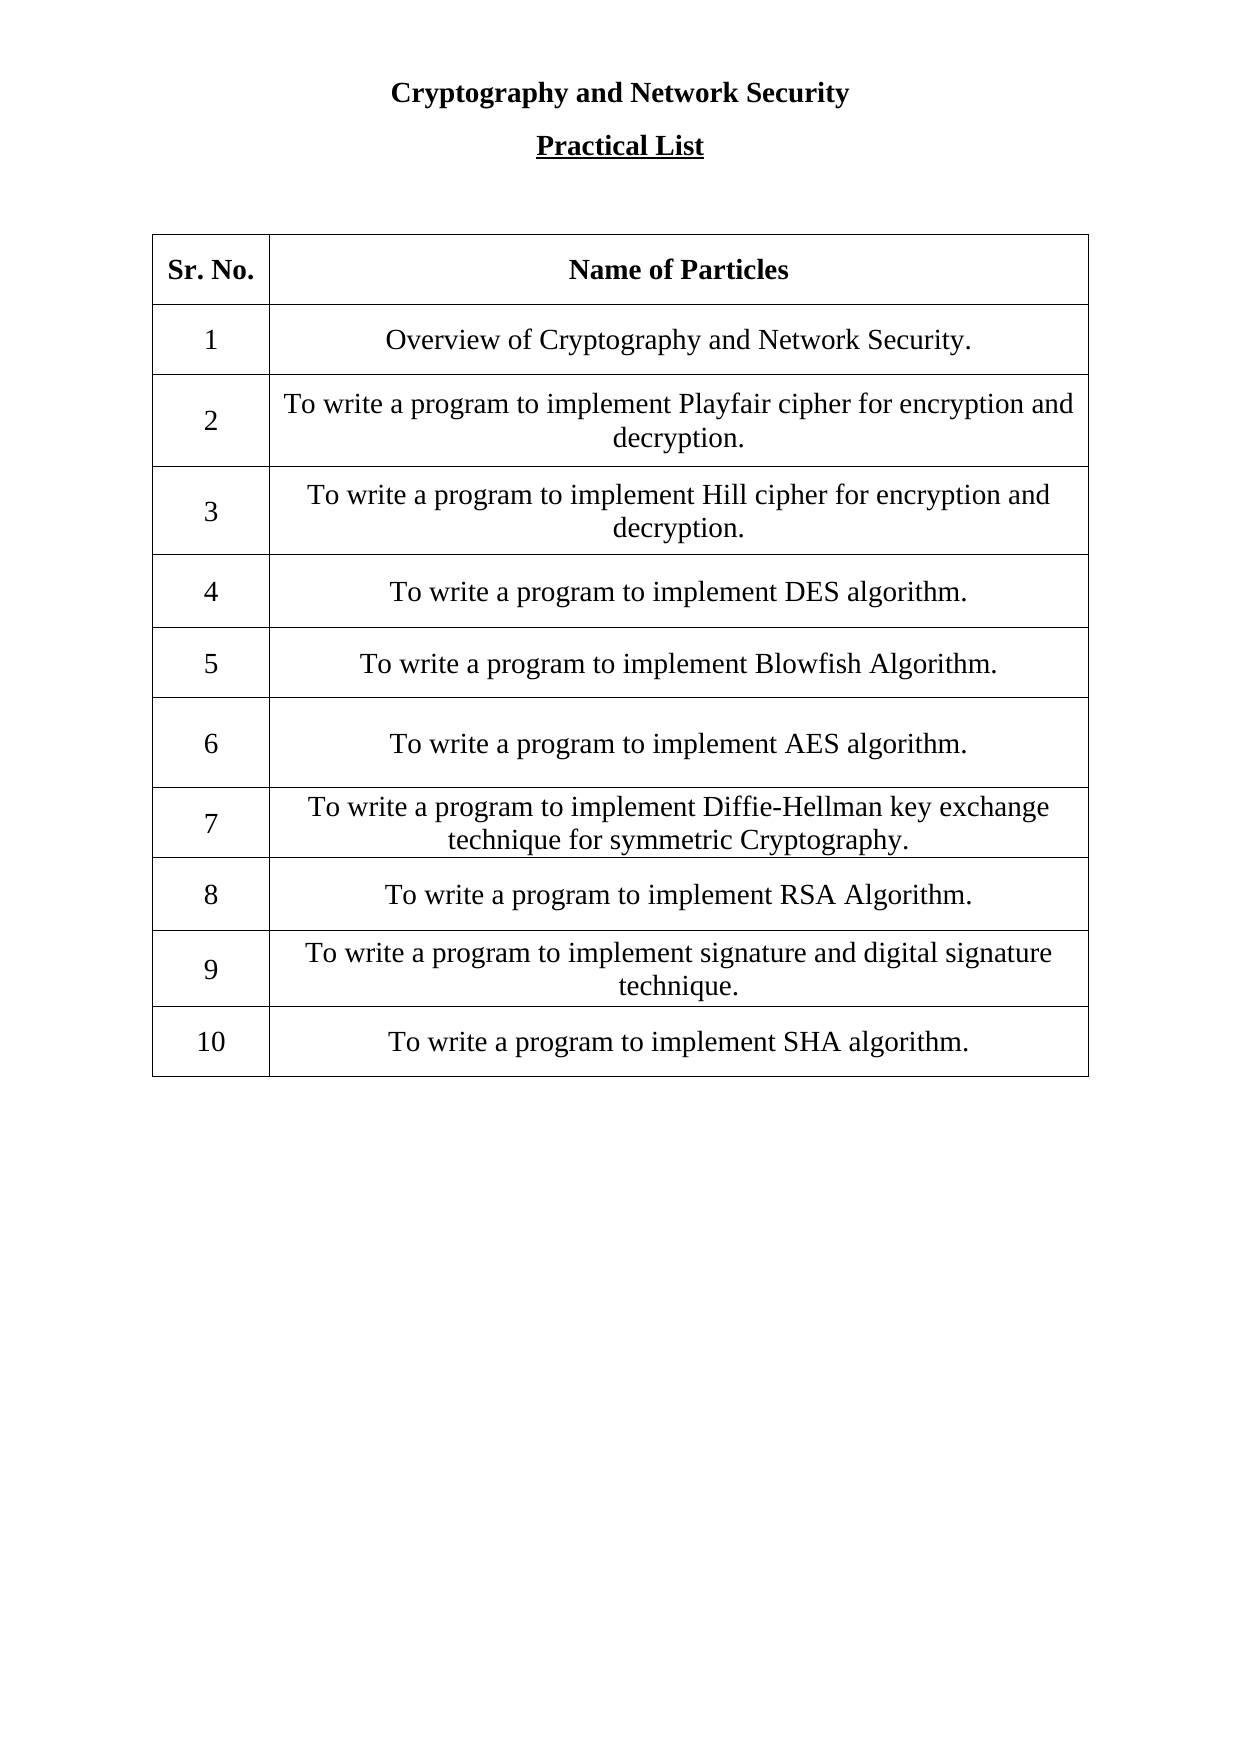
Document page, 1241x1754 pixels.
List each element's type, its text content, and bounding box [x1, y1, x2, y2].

table_cell 2 [153, 375, 269, 466]
table_cell To write a program to implement RSA Algorithm. [270, 858, 1088, 930]
text Cryptography and Network Security [75, 75, 1165, 108]
table_cell To write a program to implement Blowfish Algorithm. [270, 628, 1088, 697]
table_cell To write a program to implement Diffie-Hellman key exchange technique for symmetric Cryptography. [270, 788, 1088, 857]
table_cell 6 [153, 698, 269, 787]
table_cell 5 [153, 628, 269, 697]
table_cell To write a program to implement SHA algorithm. [270, 1007, 1088, 1076]
table_cell 3 [153, 467, 269, 554]
table_header Name of Particles [270, 235, 1088, 303]
table_cell To write a program to implement DES algorithm. [270, 555, 1088, 627]
table_cell To write a program to implement signature and digital signature technique. [270, 931, 1088, 1006]
table_cell Overview of Cryptography and Network Security. [270, 305, 1088, 373]
table_cell 7 [153, 788, 269, 857]
table_cell To write a program to implement Hill cipher for encryption and decryption. [270, 467, 1088, 554]
table_cell To write a program to implement Playfair cipher for encryption and decryption. [270, 375, 1088, 466]
table_cell To write a program to implement AES algorithm. [270, 698, 1088, 787]
text Practical List [75, 128, 1165, 161]
table_cell 9 [153, 931, 269, 1006]
table_cell 4 [153, 555, 269, 627]
table_cell 10 [153, 1007, 269, 1076]
table_cell 8 [153, 858, 269, 930]
table_cell 1 [153, 305, 269, 373]
table_header Sr. No. [153, 235, 269, 303]
